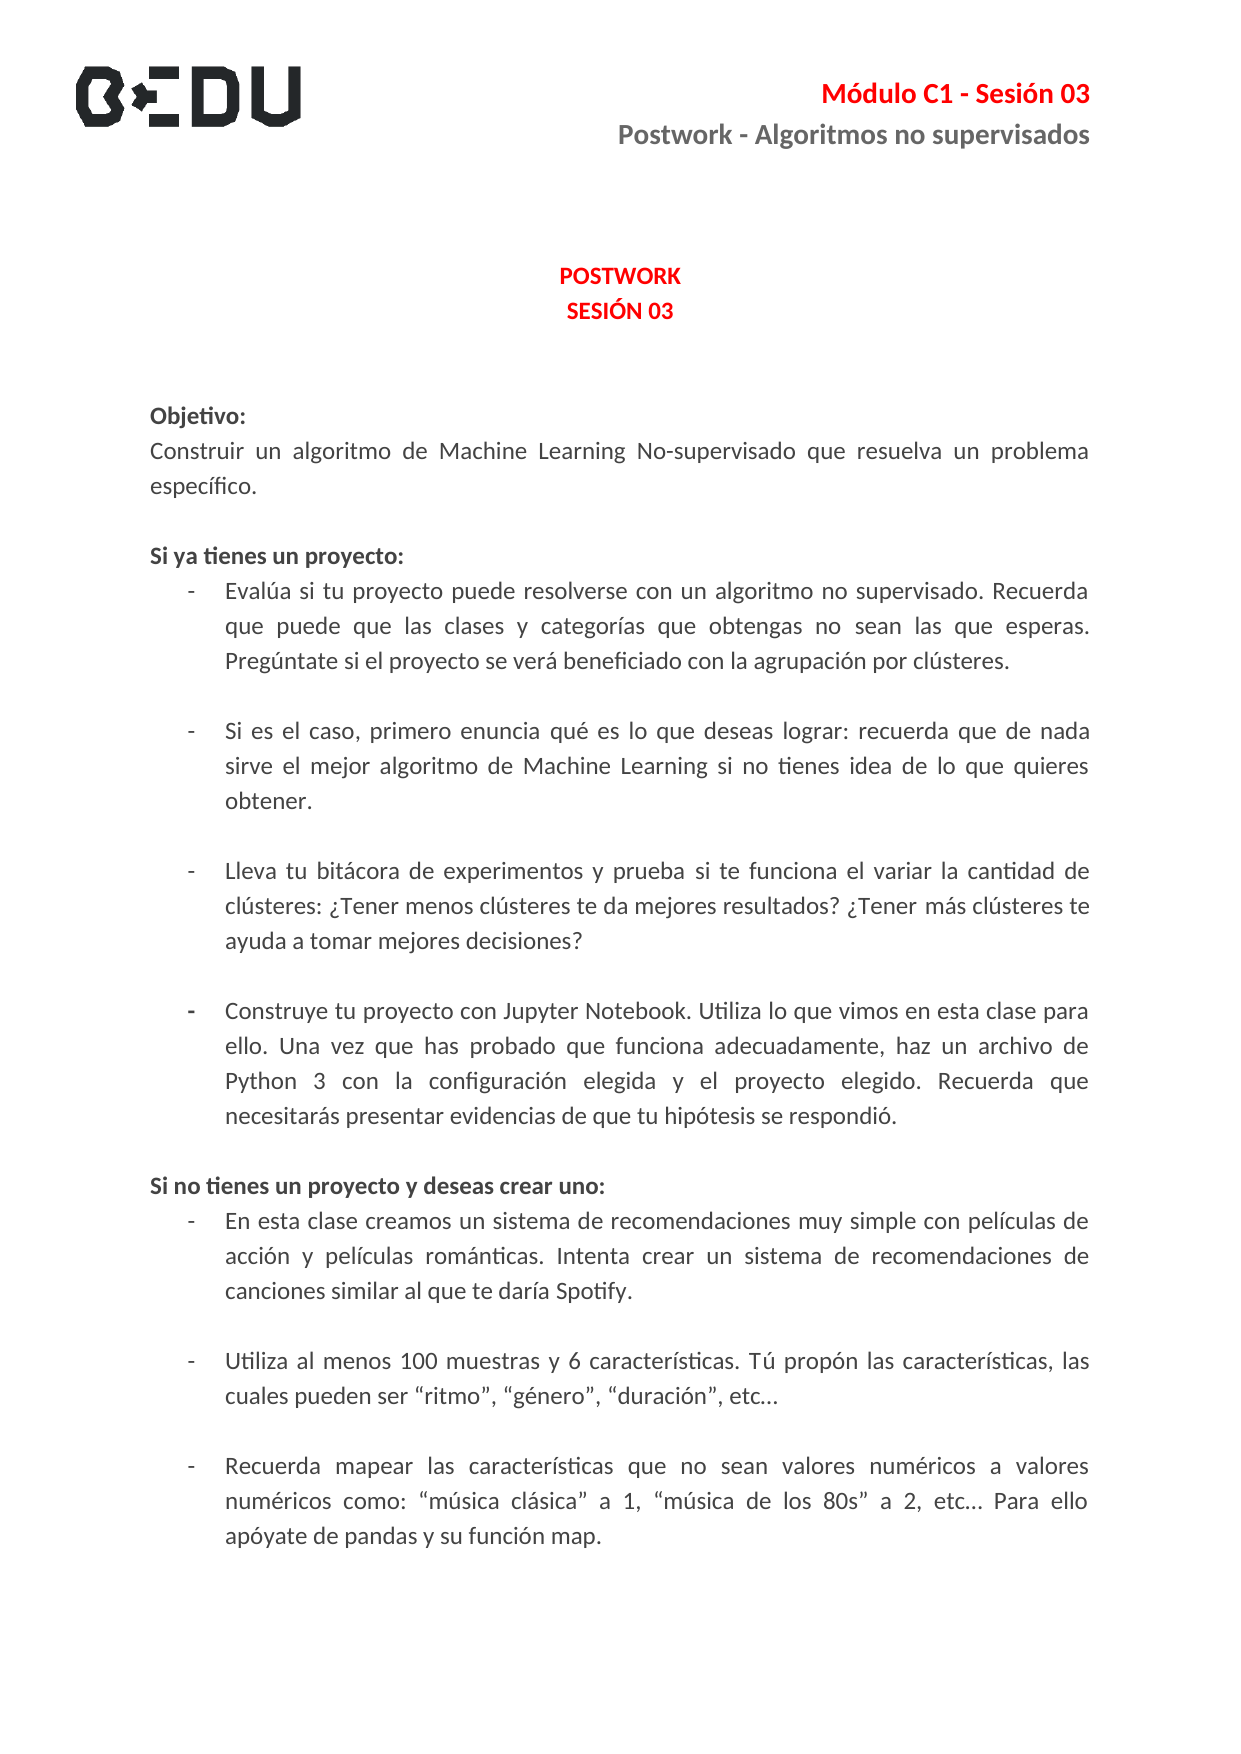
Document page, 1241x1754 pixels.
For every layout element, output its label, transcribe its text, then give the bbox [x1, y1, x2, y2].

text Si no tienes un proyecto y deseas crear uno: [150, 1170, 1090, 1201]
list Recuerda mapear las características que no sean valores numéricos a valores numéricos como: “música clásica” a 1, “música de los 80s” a 2, etc… Para ello apóyate de pandas y su función map. [187, 1450, 1090, 1551]
list Construye tu proyecto con Jupyter Notebook. Utiliza lo que vimos en esta clase para ello. Una vez que has probado que funciona adecuadamente, haz un archivo de Python 3 con la configuración elegida y el proyecto elegido. Recuerda que necesitarás presentar evidencias de que tu hipótesis se respondió. [187, 995, 1090, 1131]
list Evalúa si tu proyecto puede resolverse con un algoritmo no supervisado. Recuerda que puede que las clases y categorías que obtengas no sean las que esperas. Pregúntate si el proyecto se verá beneficiado con la agrupación por clústeres. [187, 575, 1090, 676]
text Objetivo: [150, 400, 1090, 431]
text SESIÓN 03 [150, 295, 1090, 326]
list Si es el caso, primero enuncia qué es lo que deseas lograr: recuerda que de nada sirve el mejor algoritmo de Machine Learning si no tienes idea de lo que quieres obtener. [187, 715, 1090, 816]
text POSTWORK [150, 260, 1090, 291]
picture [73, 61, 303, 132]
list En esta clase creamos un sistema de recomendaciones muy simple con películas de acción y películas románticas. Intenta crear un sistema de recomendaciones de canciones similar al que te daría Spotify. [187, 1205, 1090, 1306]
list Lleva tu bitácora de experimentos y prueba si te funciona el variar la cantidad de clústeres: ¿Tener menos clústeres te da mejores resultados? ¿Tener más clústeres te ayuda a tomar mejores decisiones? [187, 855, 1090, 956]
list Utiliza al menos 100 muestras y 6 características. Tú propón las características, las cuales pueden ser “ritmo”, “género”, “duración”, etc… [187, 1345, 1090, 1411]
text Construir un algoritmo de Machine Learning No-supervisado que resuelva un problema específico. [150, 435, 1090, 501]
text Si ya tienes un proyecto: [150, 540, 1090, 571]
